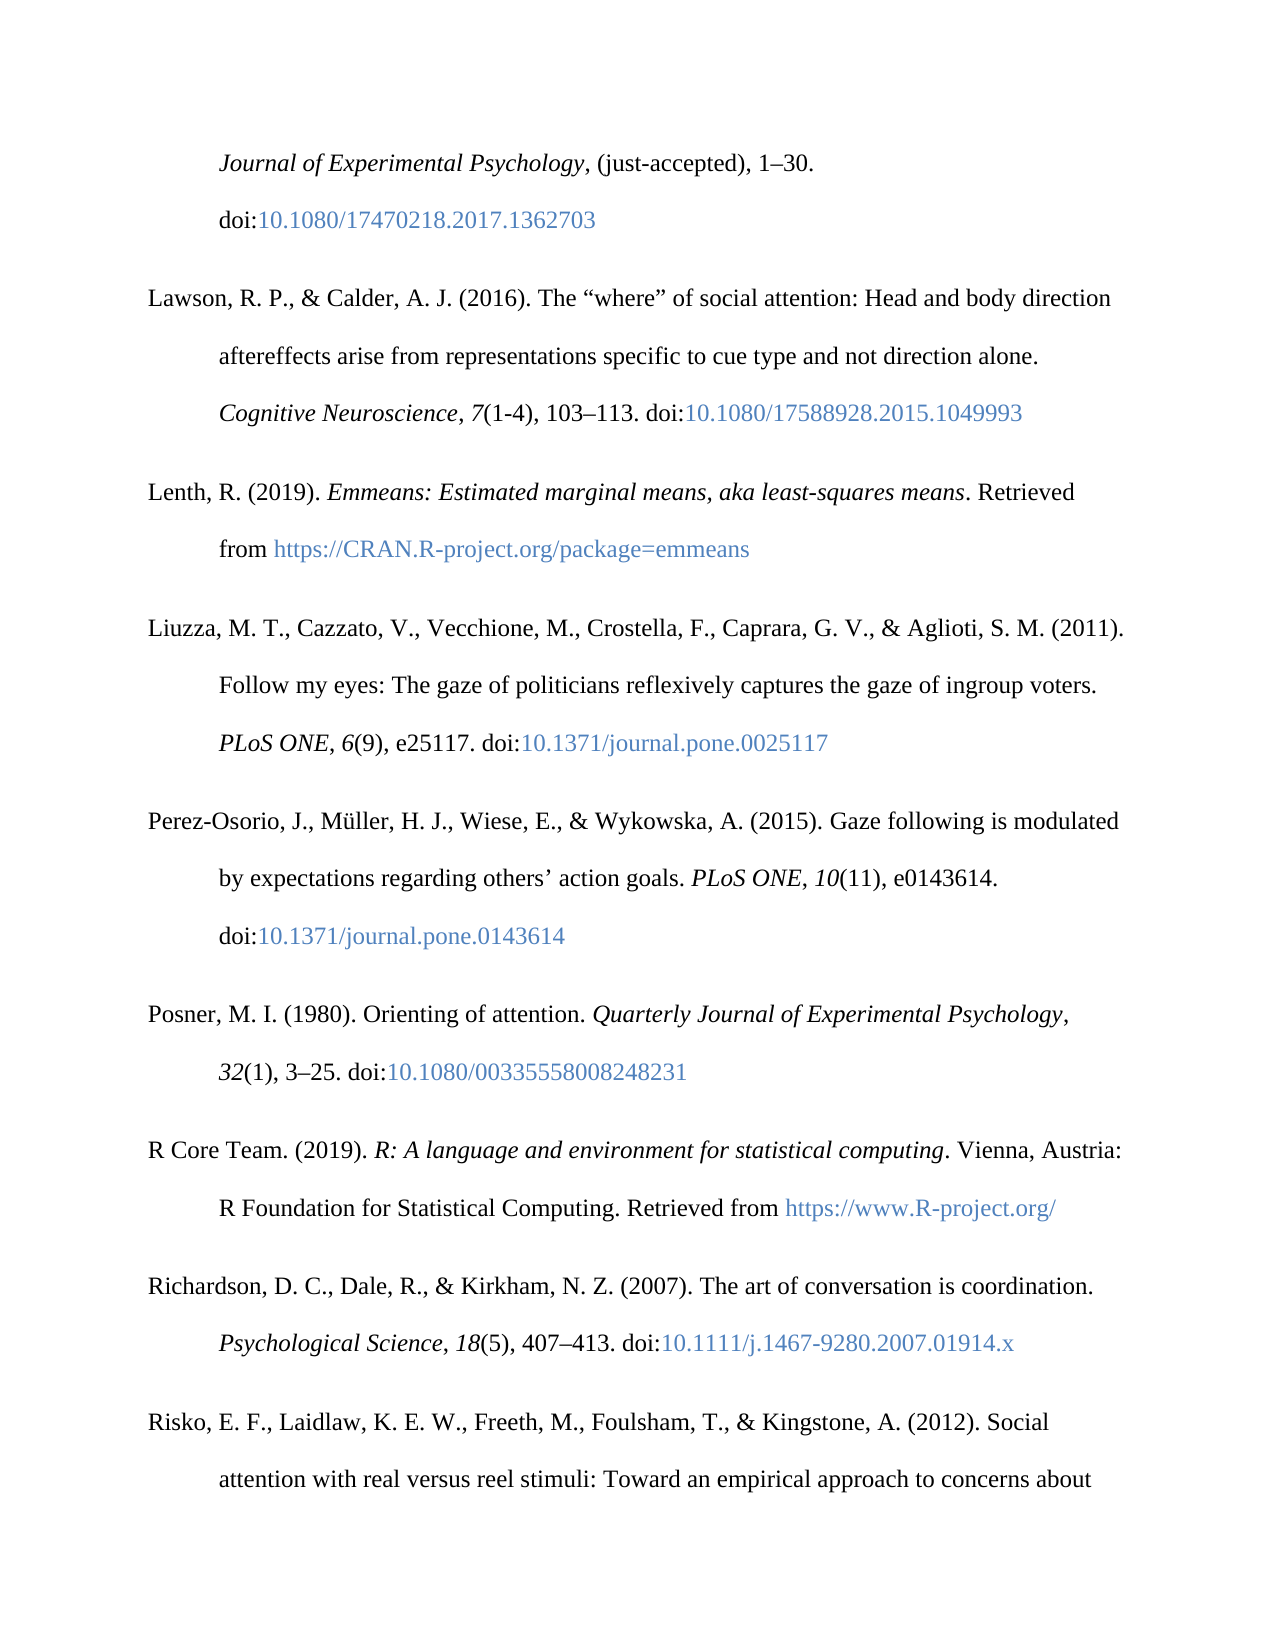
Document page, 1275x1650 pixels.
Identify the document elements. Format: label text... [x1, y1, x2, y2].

text Lenth, R. (2019). Emmeans: Estimated marginal means, aka least-squares means. Retrieved from https://CRAN.R-project.org/package=emmeans [148, 477, 1127, 563]
text Perez-Osorio, J., Müller, H. J., Wiese, E., & Wykowska, A. (2015). Gaze following is modulated by expectations regarding others’ action goals. PLoS ONE, 10(11), e0143614. doi:10.1371/journal.pone.0143614 [148, 806, 1127, 950]
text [148, 1407, 1127, 1493]
text R Core Team. (2019). R: A language and environment for statistical computing. Vienna, Austria: R Foundation for Statistical Computing. Retrieved from https://www.R-project.org/ [148, 1135, 1127, 1221]
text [148, 148, 1127, 234]
text Liuzza, M. T., Cazzato, V., Vecchione, M., Crostella, F., Caprara, G. V., & Aglioti, S. M. (2011). Follow my eyes: The gaze of politicians reflexively captures the gaze of ingroup voters. PLoS ONE, 6(9), e25117. doi:10.1371/journal.pone.0025117 [148, 613, 1127, 756]
text Lawson, R. P., & Calder, A. J. (2016). The “where” of social attention: Head and body direction aftereffects arise from representations specific to cue type and not direction alone. Cognitive Neuroscience, 7(1-4), 103–113. doi:10.1080/17588928.2015.1049993 [148, 283, 1127, 427]
text Posner, M. I. (1980). Orienting of attention. Quarterly Journal of Experimental Psychology, 32(1), 3–25. doi:10.1080/00335558008248231 [148, 999, 1127, 1086]
text Richardson, D. C., Dale, R., & Kirkham, N. Z. (2007). The art of conversation is coordination. Psychological Science, 18(5), 407–413. doi:10.1111/j.1467-9280.2007.01914.x [148, 1271, 1127, 1357]
